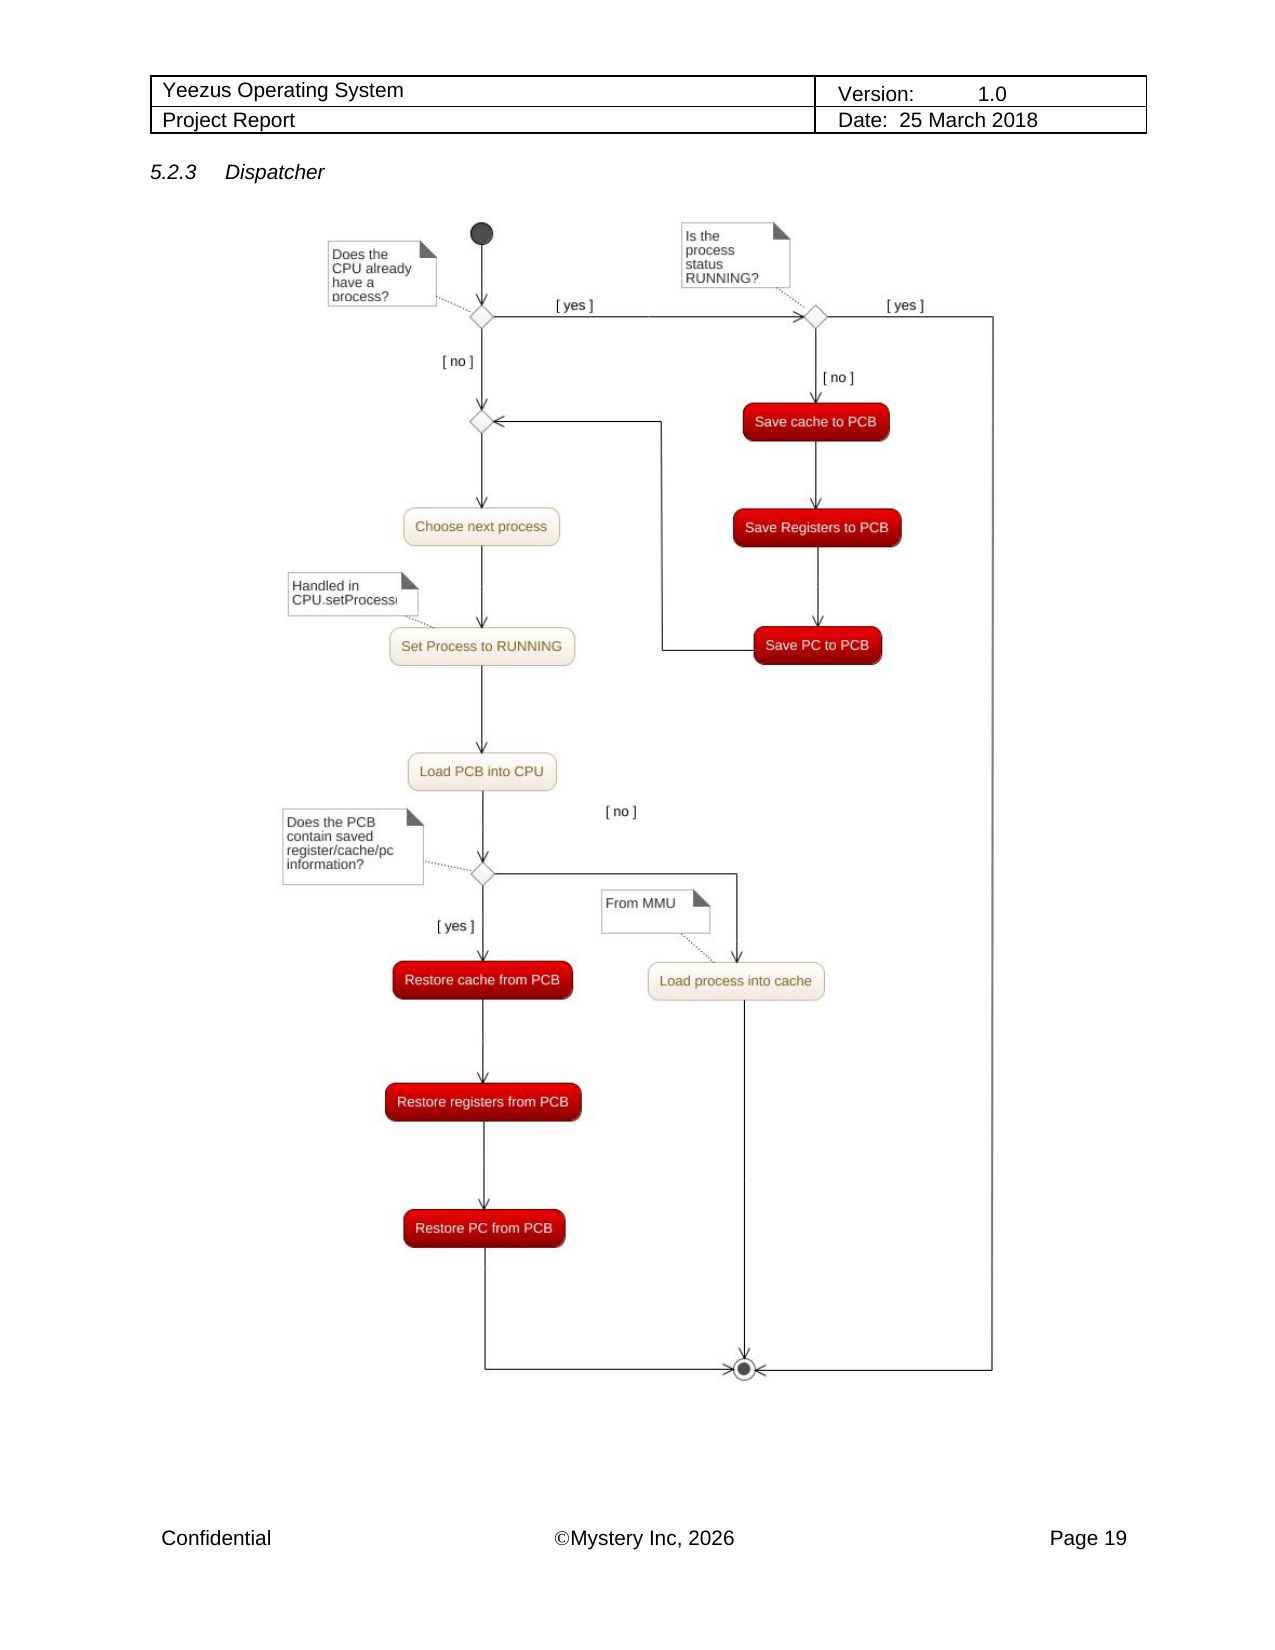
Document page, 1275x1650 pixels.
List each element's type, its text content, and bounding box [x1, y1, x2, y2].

picture [250, 190, 1025, 1412]
subtitle Dispatcher [150, 159, 1125, 184]
